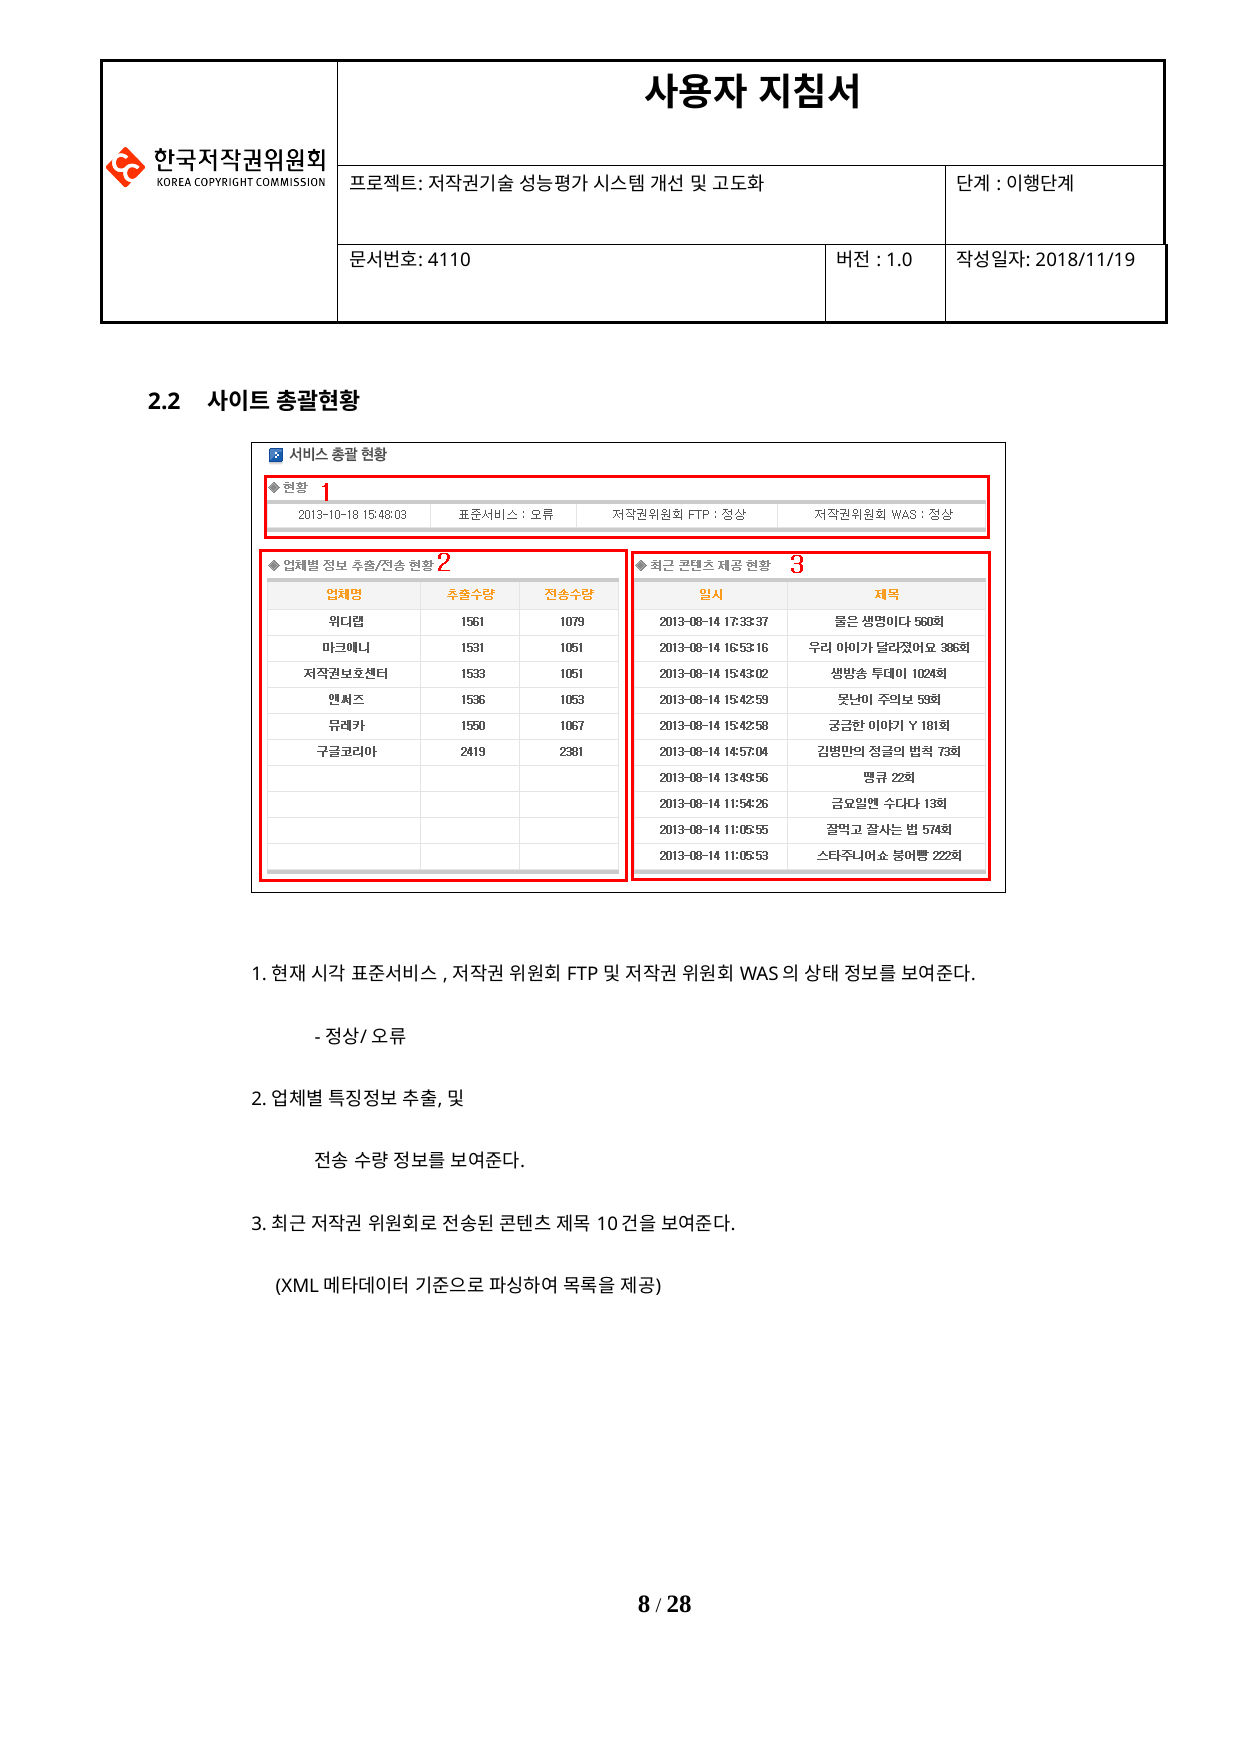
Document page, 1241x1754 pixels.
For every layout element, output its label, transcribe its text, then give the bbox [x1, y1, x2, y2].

text 1. 현재 시각 표준서비스 , 저작권 위원회 FTP 및 저작권 위원회 WAS의 상태 정보를 보여준다. [251, 954, 1181, 991]
text (XML 메타데이터 기준으로 파싱하여 목록을 제공) [251, 1266, 1181, 1303]
text 전송 수량 정보를 보여준다. [251, 1141, 1181, 1178]
subtitle 사이트 총괄현황 [148, 380, 1181, 418]
picture [101, 142, 328, 192]
text - 정상/ 오류 [251, 1016, 1181, 1054]
text 2. 업체별 특징정보 추출, 및 [251, 1078, 1181, 1116]
picture [252, 443, 1005, 892]
text 3. 최근 저작권 위원회로 전송된 콘텐츠 제목 10건을 보여준다. [251, 1203, 1181, 1241]
